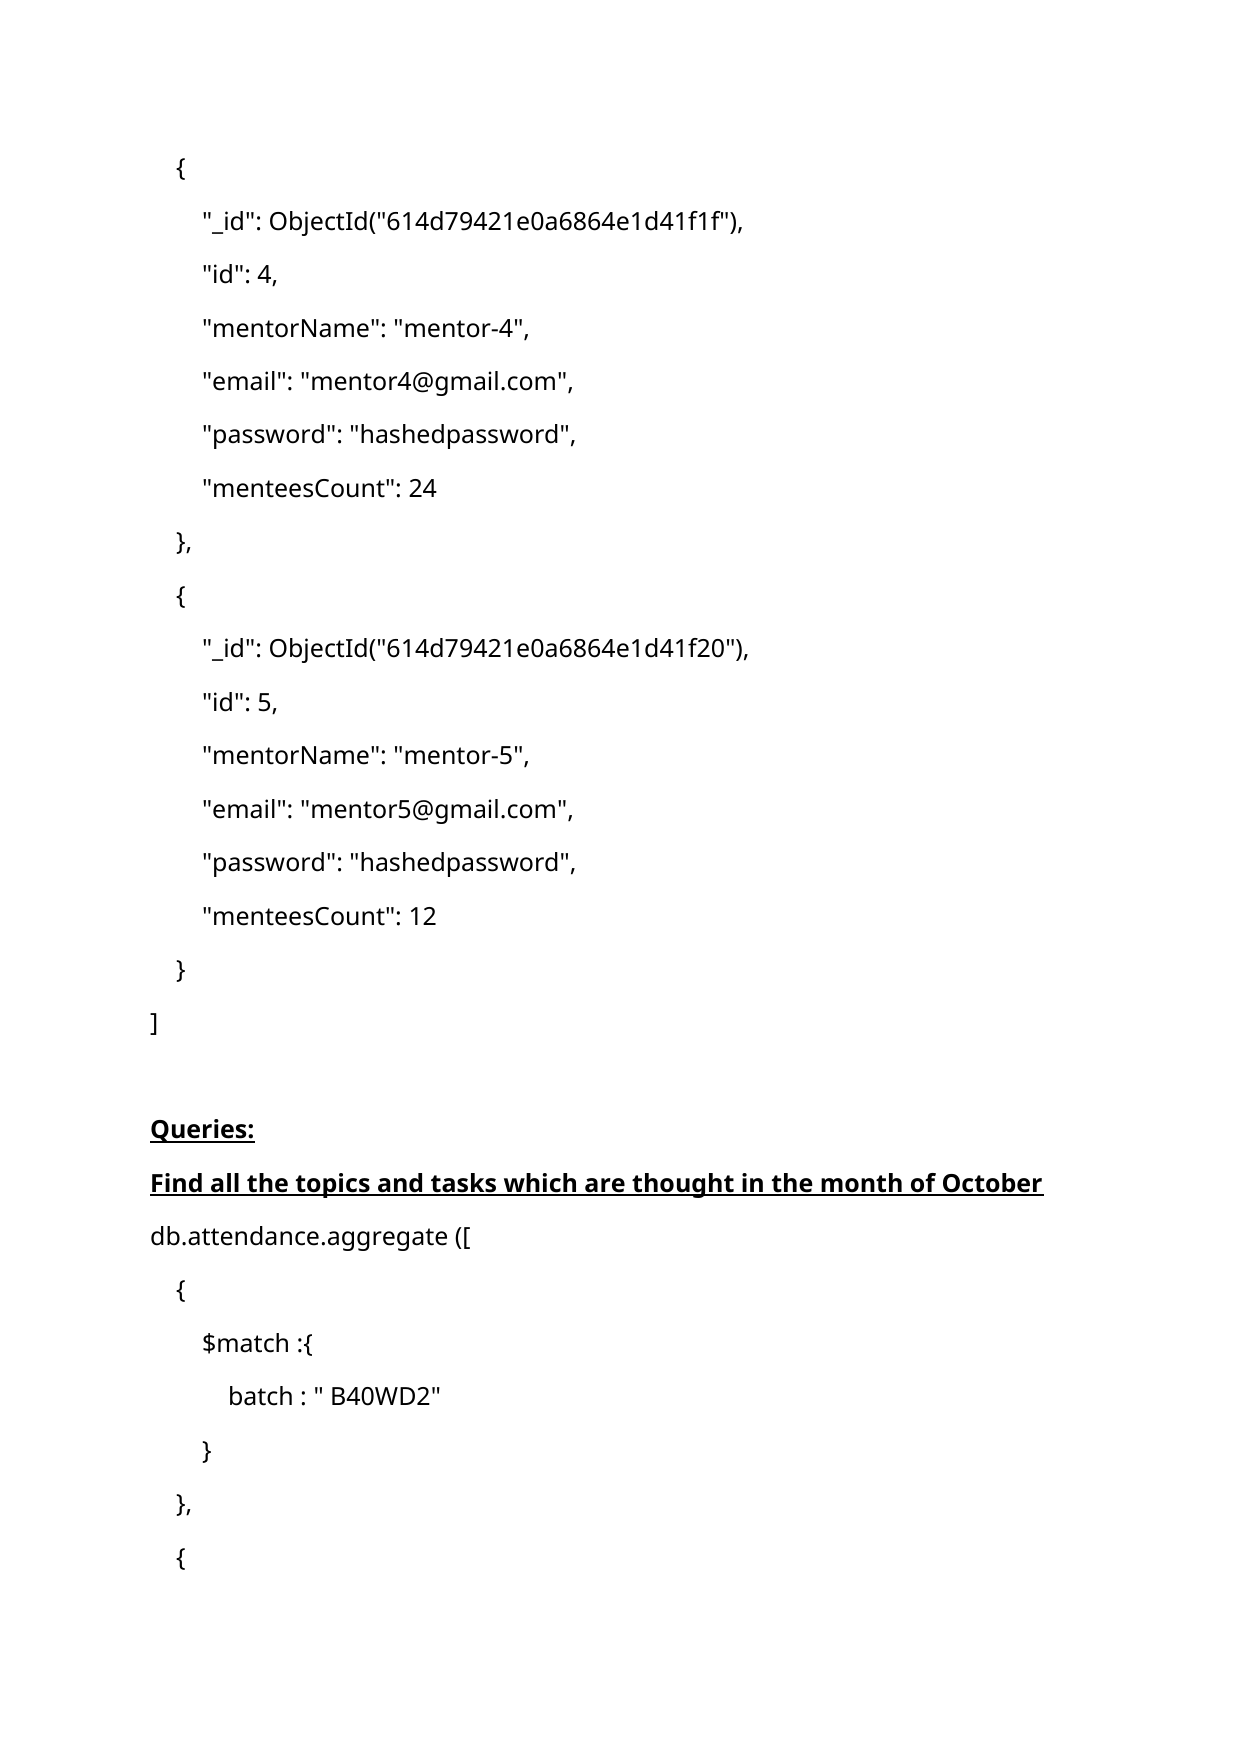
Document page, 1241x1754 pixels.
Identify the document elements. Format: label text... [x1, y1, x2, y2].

text { [150, 577, 1090, 612]
text "mentorName": "mentor-5", [150, 738, 1090, 772]
text batch : " B40WD2" [150, 1379, 1090, 1413]
text }, [150, 524, 1090, 558]
text db.attendance.aggregate ([ [150, 1219, 1090, 1253]
text } [150, 952, 1090, 986]
text "password": "hashedpassword", [150, 845, 1090, 879]
text { [150, 1272, 1090, 1306]
text "id": 4, [150, 257, 1090, 291]
text "email": "mentor5@gmail.com", [150, 791, 1090, 825]
text "_id": ObjectId("614d79421e0a6864e1d41f20"), [150, 631, 1090, 665]
text } [150, 1432, 1090, 1467]
text ] [150, 1005, 1090, 1039]
text "id": 5, [150, 684, 1090, 718]
text "email": "mentor4@gmail.com", [150, 364, 1090, 398]
text "menteesCount": 12 [150, 898, 1090, 932]
text }, [150, 1486, 1090, 1520]
text "mentorName": "mentor-4", [150, 310, 1090, 344]
text "menteesCount": 24 [150, 471, 1090, 505]
text { [150, 1539, 1090, 1573]
text Queries: [150, 1112, 1090, 1146]
text "_id": ObjectId("614d79421e0a6864e1d41f1f"), [150, 203, 1090, 237]
text Find all the topics and tasks which are thought in the month of October [150, 1165, 1090, 1199]
text { [150, 150, 1090, 184]
text $match :{ [150, 1326, 1090, 1360]
text "password": "hashedpassword", [150, 417, 1090, 451]
